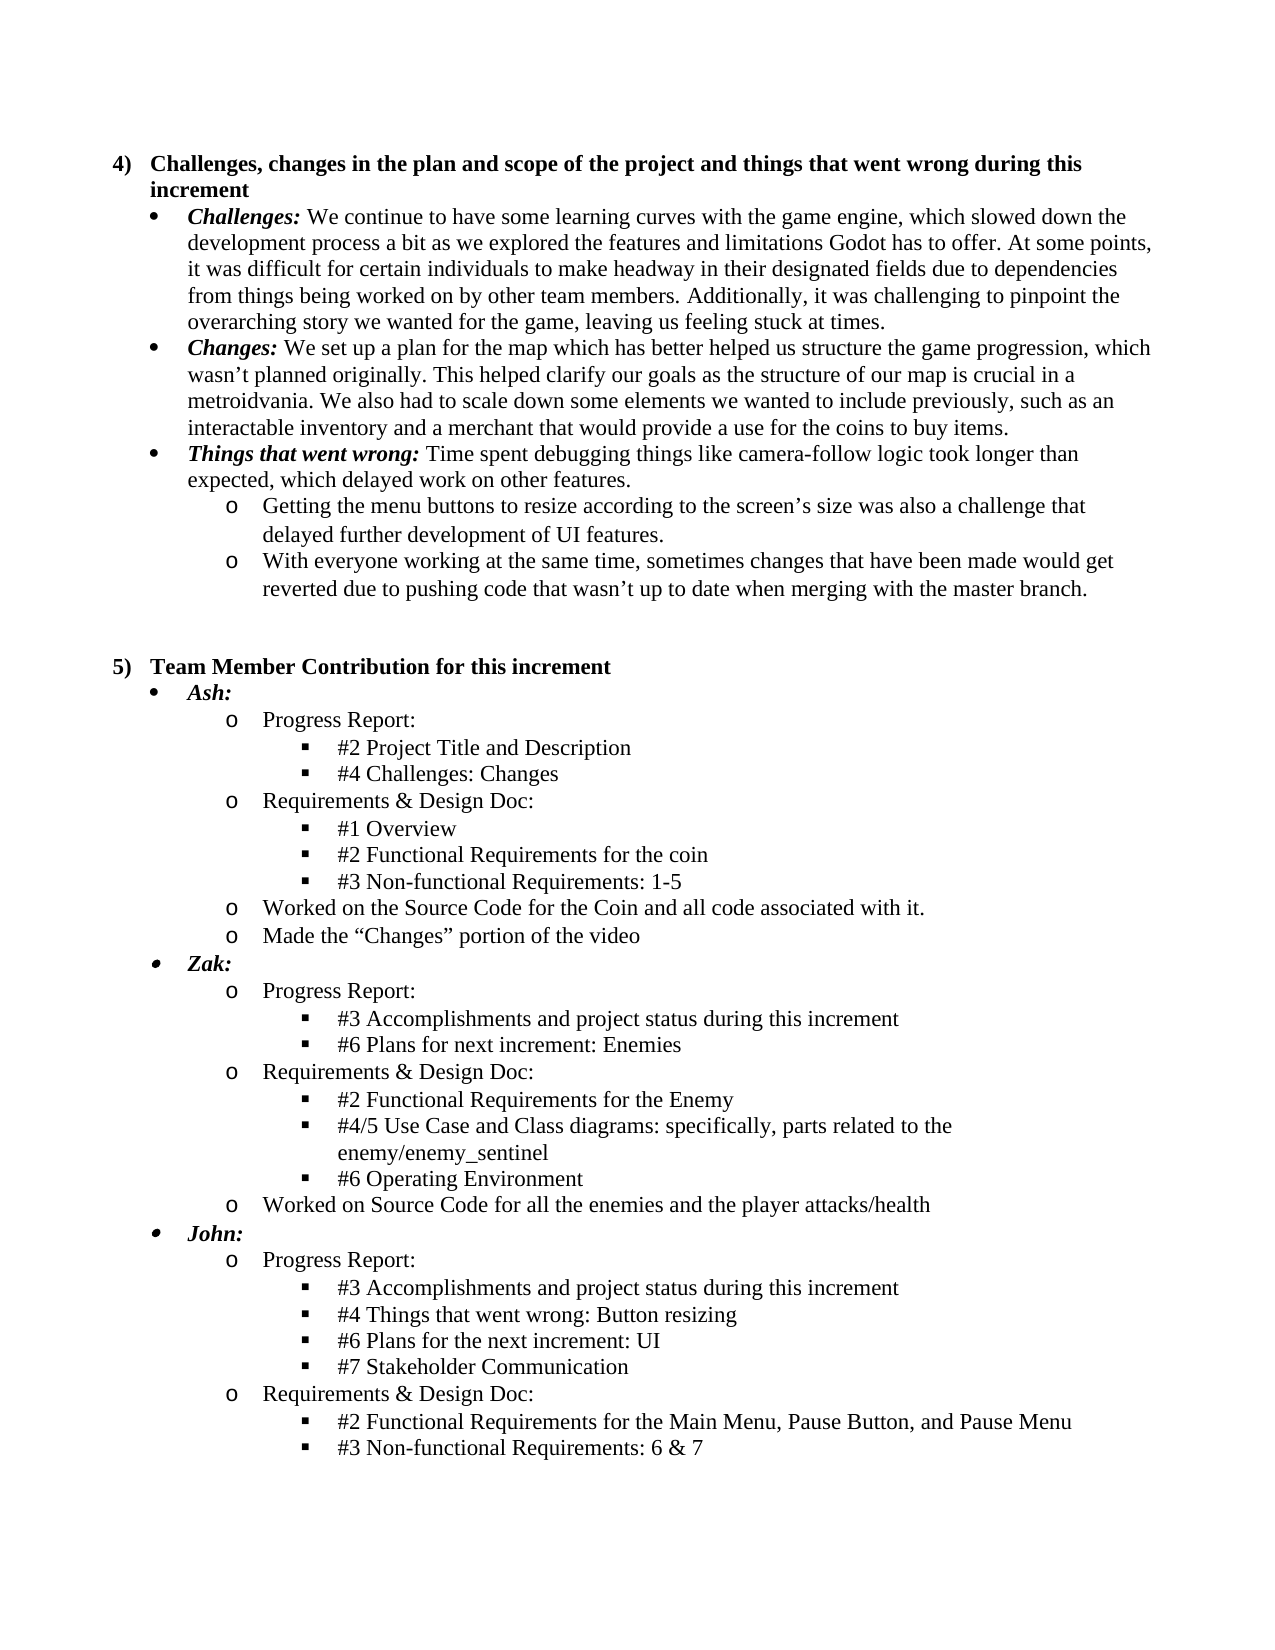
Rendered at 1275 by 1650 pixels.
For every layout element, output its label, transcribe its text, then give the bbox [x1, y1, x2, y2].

list Getting the menu buttons to resize according to the screen’s size was also a challenge that delayed further development of UI features. [225, 493, 1162, 547]
list Requirements & Design Doc: [225, 1058, 1162, 1086]
list #2 Functional Requirements for the Enemy [300, 1086, 1162, 1112]
list #4 Challenges: Changes [300, 760, 1162, 787]
list #3 Accomplishments and project status during this increment [300, 1005, 1162, 1031]
list #3 Accomplishments and project status during this increment [300, 1274, 1162, 1301]
list Progress Report: [225, 706, 1162, 734]
list Progress Report: [225, 977, 1162, 1005]
list Made the “Changes” portion of the video [225, 922, 1162, 951]
list #1 Overview [300, 815, 1162, 841]
list #7 Stakeholder Communication [300, 1353, 1162, 1380]
list Worked on the Source Code for the Coin and all code associated with it. [225, 894, 1162, 922]
list #4 Things that went wrong: Button resizing [300, 1301, 1162, 1327]
list #2 Functional Requirements for the coin [300, 841, 1162, 868]
list #6 Plans for the next increment: UI [300, 1327, 1162, 1353]
list Requirements & Design Doc: [225, 787, 1162, 815]
list #3 Non-functional Requirements: 1-5 [300, 868, 1162, 894]
list #4/5 Use Case and Class diagrams: specifically, parts related to the enemy/enemy_sentinel [300, 1112, 1162, 1165]
list Worked on Source Code for all the enemies and the player attacks/health [225, 1191, 1162, 1220]
list #2 Project Title and Description [300, 734, 1162, 760]
list Things that went wrong: Time spent debugging things like camera-follow logic took longer than expected, which delayed work on other features. [150, 440, 1162, 493]
list #2 Functional Requirements for the Main Menu, Pause Button, and Pause Menu [300, 1408, 1162, 1434]
list #6 Plans for next increment: Enemies [300, 1031, 1162, 1058]
list Requirements & Design Doc: [225, 1380, 1162, 1408]
list #6 Operating Environment [300, 1165, 1162, 1191]
list #3 Non-functional Requirements: 6 & 7 [300, 1434, 1162, 1461]
list Challenges: We continue to have some learning curves with the game engine, which slowed down the development process a bit as we explored the features and limitations Godot has to offer. At some points, it was difficult for certain individuals to make headway in their designated fields due to dependencies from things being worked on by other team members. Additionally, it was challenging to pinpoint the overarching story we wanted for the game, leaving us feeling stuck at times. [150, 203, 1162, 334]
list Zak: [150, 951, 1162, 977]
list Challenges, changes in the plan and scope of the project and things that went wrong during this increment [112, 150, 1162, 203]
list With everyone working at the same time, sometimes changes that have been made would get reverted due to pushing code that wasn’t up to date when merging with the master branch. [225, 547, 1162, 602]
list Progress Report: [225, 1246, 1162, 1274]
list Ash: [150, 679, 1162, 706]
list Team Member Contribution for this increment [112, 653, 1162, 679]
list Changes: We set up a plan for the map which has better helped us structure the game progression, which wasn’t planned originally. This helped clarify our goals as the structure of our map is crucial in a metroidvania. We also had to scale down some elements we wanted to include previously, such as an interactable inventory and a merchant that would provide a use for the coins to buy items. [150, 334, 1162, 440]
list John: [150, 1220, 1162, 1246]
